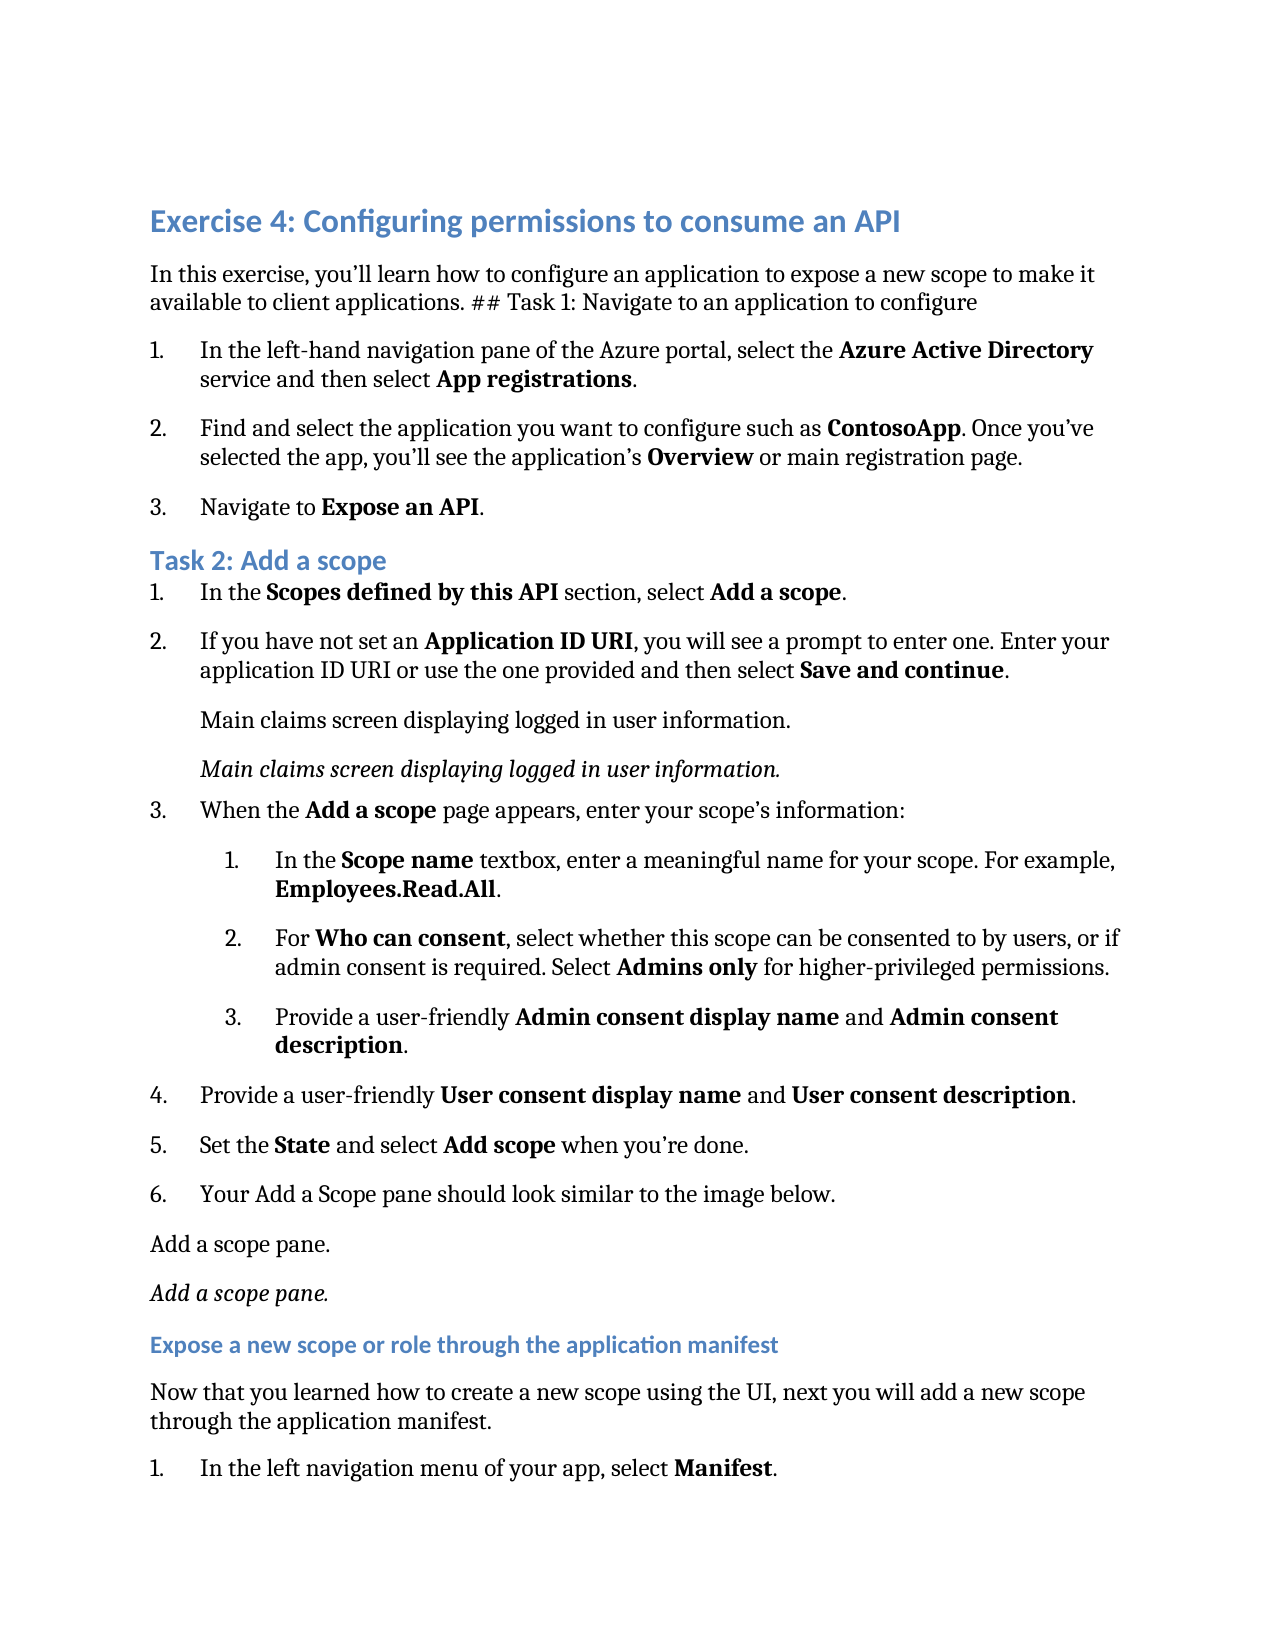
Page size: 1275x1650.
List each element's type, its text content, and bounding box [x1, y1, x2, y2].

list In the Scope name textbox, enter a meaningful name for your scope. For example, Employees.Read.All. [225, 846, 1125, 903]
list Your Add a Scope pane should look similar to the image below. [150, 1180, 1125, 1209]
subtitle Task 2: Add a scope [150, 542, 1125, 578]
list Provide a user-friendly User consent display name and User consent description. [150, 1081, 1125, 1110]
list Find and select the application you want to configure such as ContosoApp. Once you’ve selected the app, you’ll see the application’s Overview or main registration page. [150, 414, 1125, 472]
list In the left navigation menu of your app, select Manifest. [150, 1454, 1125, 1483]
list In the Scopes defined by this API section, select Add a scope. [150, 578, 1125, 606]
subtitle Expose a new scope or role through the application manifest [150, 1329, 1125, 1359]
text Now that you learned how to create a new scope using the UI, next you will add a new scope through the application manifest. [150, 1378, 1125, 1436]
list Navigate to Expose an API. [150, 492, 1125, 521]
list Main claims screen displaying logged in user information. [150, 706, 1125, 734]
list Set the State and select Add scope when you’re done. [150, 1131, 1125, 1159]
list When the Add a scope page appears, enter your scope’s information: [150, 796, 1125, 825]
text Add a scope pane. [150, 1230, 1125, 1258]
list For Who can consent, select whether this scope can be consented to by users, or if admin consent is required. Select Admins only for higher-privileged permissions. [225, 924, 1125, 982]
list Provide a user-friendly Admin consent display name and Admin consent description. [225, 1003, 1125, 1060]
list If you have not set an Application ID URI, you will see a prompt to enter one. Enter your application ID URI or use the one provided and then select Save and continue. [150, 627, 1125, 685]
list Main claims screen displaying logged in user information. [150, 755, 1125, 784]
subtitle Exercise 4: Configuring permissions to consume an API [150, 200, 1125, 241]
text Add a scope pane. [150, 1279, 1125, 1308]
text In this exercise, you’ll learn how to configure an application to expose a new scope to make it available to client applications. ## Task 1: Navigate to an application to configure [150, 259, 1125, 317]
list In the left-hand navigation pane of the Azure portal, select the Azure Active Directory service and then select App registrations. [150, 336, 1125, 393]
